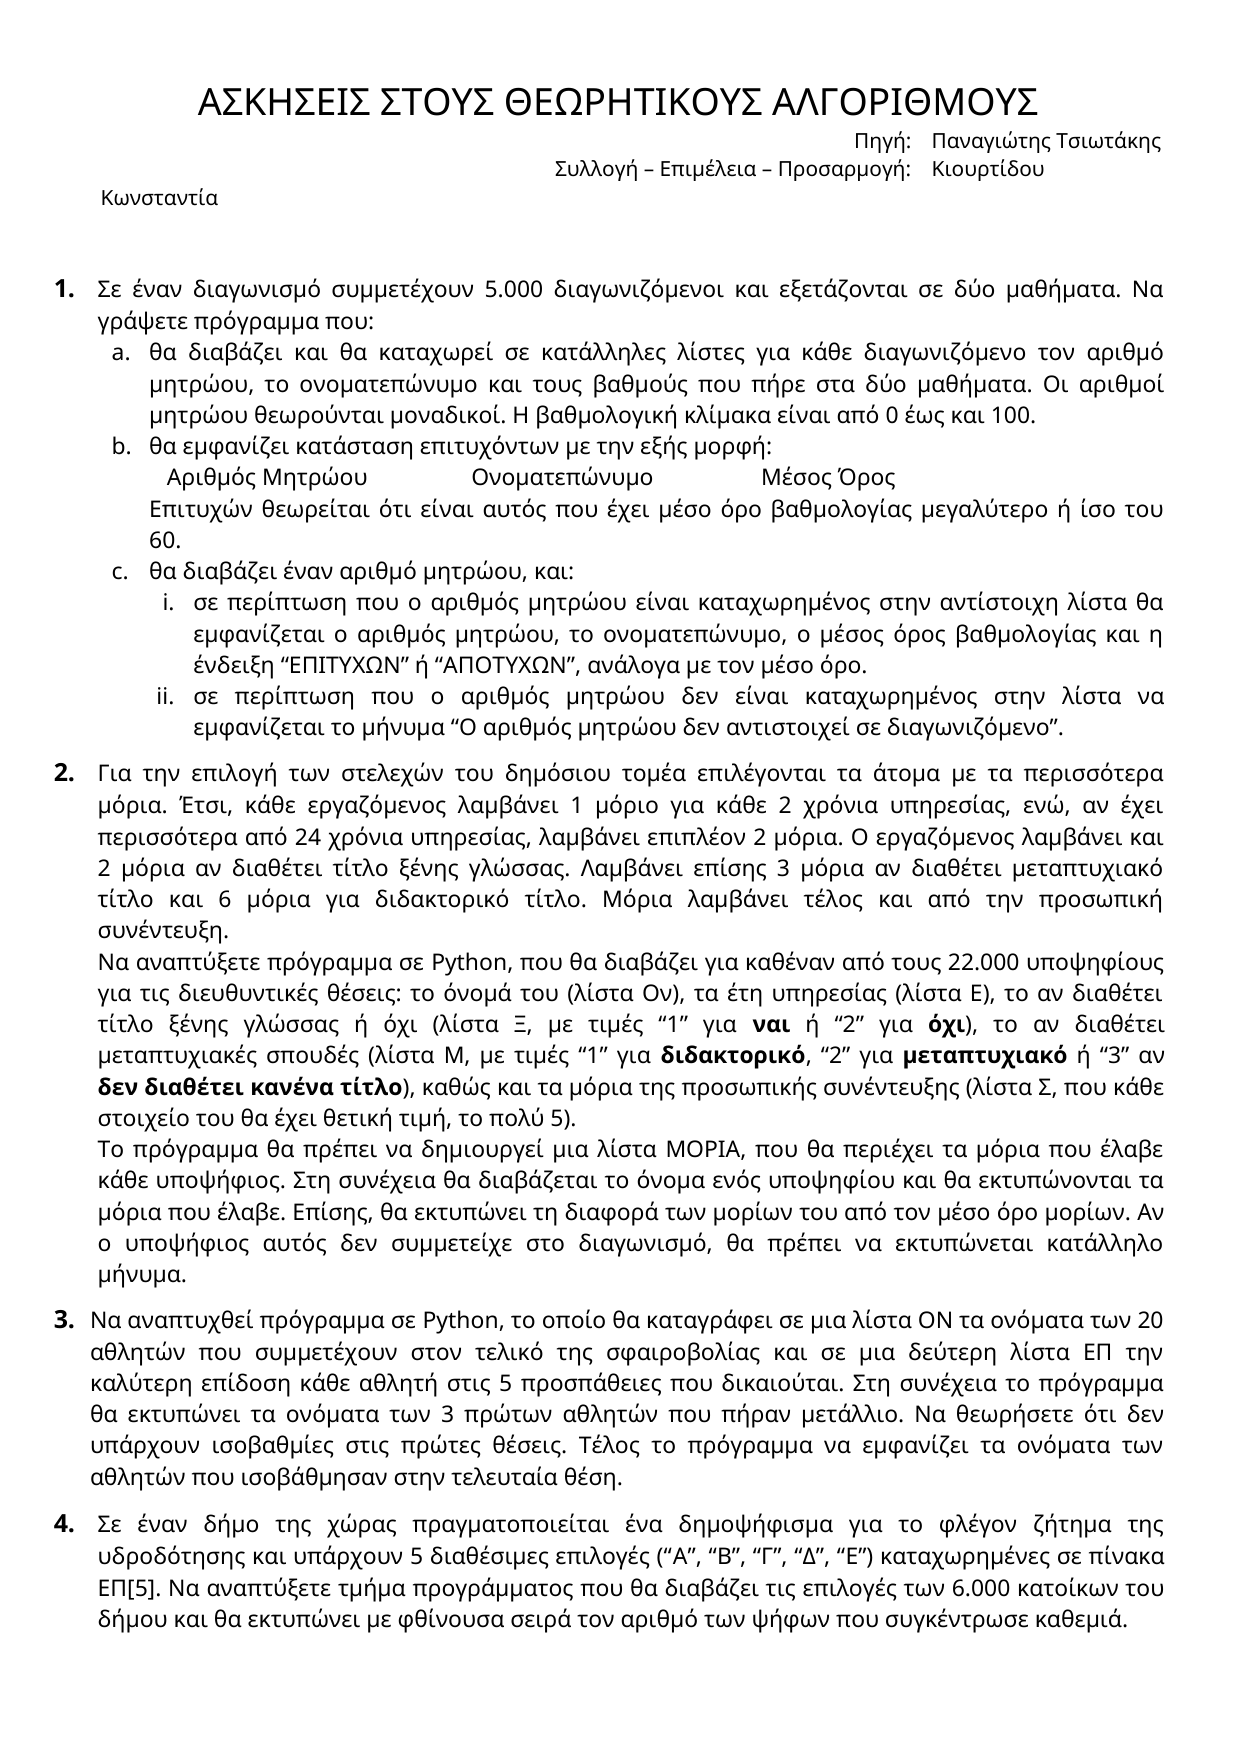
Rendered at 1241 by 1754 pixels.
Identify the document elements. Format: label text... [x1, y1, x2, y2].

list Σε έναν διαγωνισμό συμμετέχουν 5.000 διαγωνιζόμενοι και εξετάζονται σε δύο μαθήματα. Να γράψετε πρόγραμμα που: [75, 271, 1165, 336]
list θα εμφανίζει κατάσταση επιτυχόντων με την εξής μορφή: [111, 430, 1165, 461]
list θα διαβάζει και θα καταχωρεί σε κατάλληλες λίστες για κάθε διαγωνιζόμενο τον αριθμό μητρώου, το ονοματεπώνυμο και τους βαθμούς που πήρε στα δύο μαθήματα. Οι αριθμοί μητρώου θεωρούνται μοναδικοί. Η βαθμολογική κλίμακα είναι από 0 έως και 100. [111, 336, 1165, 430]
text Πηγή: Παναγιώτης Τσιωτάκης [71, 126, 1165, 154]
list Σε έναν δήμο της χώρας πραγματοποιείται ένα δημοψήφισμα για το φλέγον ζήτημα της υδροδότησης και υπάρχουν 5 διαθέσιμες επιλογές (“A”, “B”, “Γ”, “Δ”, “E”) καταχωρημένες σε πίνακα ΕΠ[5]. Να αναπτύξετε τμήμα προγράμματος που θα διαβάζει τις επιλογές των 6.000 κατοίκων του δήμου και θα εκτυπώνει με φθίνουσα σειρά τον αριθμό των ψήφων που συγκέντρωσε καθεμιά. [75, 1506, 1165, 1634]
list Αριθμός Μητρώου Ονοματεπώνυμο Μέσος Όρος [149, 461, 1165, 493]
list Το πρόγραμμα θα πρέπει να δημιουργεί μια λίστα ΜΟΡΙΑ, που θα περιέχει τα μόρια που έλαβε κάθε υποψήφιος. Στη συνέχεια θα διαβάζεται το όνομα ενός υποψηφίου και θα εκτυπώνονται τα μόρια που έλαβε. Επίσης, θα εκτυπώνει τη διαφορά των μορίων του από τον μέσο όρο μορίων. Αν ο υποψήφιος αυτός δεν συμμετείχε στο διαγωνισμό, θα πρέπει να εκτυπώνεται κατάλληλο μήνυμα. [97, 1133, 1165, 1289]
list Για την επιλογή των στελεχών του δημόσιου τομέα επιλέγονται τα άτομα με τα περισσότερα μόρια. Έτσι, κάθε εργαζόμενος λαμβάνει 1 μόριο για κάθε 2 χρόνια υπηρεσίας, ενώ, αν έχει περισσότερα από 24 χρόνια υπηρεσίας, λαμβάνει επιπλέον 2 μόρια. Ο εργαζόμενος λαμβάνει και 2 μόρια αν διαθέτει τίτλο ξένης γλώσσας. Λαμβάνει επίσης 3 μόρια αν διαθέτει μεταπτυχιακό τίτλο και 6 μόρια για διδακτορικό τίτλο. Μόρια λαμβάνει τέλος και από την προσωπική συνέντευξη. [75, 755, 1165, 945]
list σε περίπτωση που ο αριθμός μητρώου δεν είναι καταχωρημένος στην λίστα να εμφανίζεται το μήνυμα “Ο αριθμός μητρώου δεν αντιστοιχεί σε διαγωνιζόμενο”. [174, 680, 1165, 743]
list Να αναπτύξετε πρόγραμμα σε Python, που θα διαβάζει για καθέναν από τους 22.000 υποψηφίους για τις διευθυντικές θέσεις: το όνομά του (λίστα Ον), τα έτη υπηρεσίας (λίστα Ε), το αν διαθέτει τίτλο ξένης γλώσσας ή όχι (λίστα Ξ, με τιμές “1” για ναι ή “2” για όχι), το αν διαθέτει μεταπτυχιακές σπουδές (λίστα Μ, με τιμές “1” για διδακτορικό, “2” για μεταπτυχιακό ή “3” αν δεν διαθέτει κανένα τίτλο), καθώς και τα μόρια της προσωπικής συνέντευξης (λίστα Σ, που κάθε στοιχείο του θα έχει θετική τιμή, το πολύ 5). [97, 945, 1165, 1133]
list Επιτυχών θεωρείται ότι είναι αυτός που έχει μέσο όρο βαθμολογίας μεγαλύτερο ή ίσο του 60. [149, 493, 1165, 555]
text ΑΣΚΗΣΕΙΣ ΣΤΟΥΣ ΘΕΩΡΗΤΙΚΟΥΣ ΑΛΓΟΡΙΘΜΟΥΣ [71, 75, 1165, 126]
list Να αναπτυχθεί πρόγραμμα σε Python, το οποίο θα καταγράφει σε μια λίστα ΟΝ τα ονόματα των 20 αθλητών που συμμετέχουν στον τελικό της σφαιροβολίας και σε μια δεύτερη λίστα ΕΠ την καλύτερη επίδοση κάθε αθλητή στις 5 προσπάθειες που δικαιούται. Στη συνέχεια το πρόγραμμα θα εκτυπώνει τα ονόματα των 3 πρώτων αθλητών που πήραν μετάλλιο. Να θεωρήσετε ότι δεν υπάρχουν ισοβαθμίες στις πρώτες θέσεις. Τέλος το πρόγραμμα να εμφανίζει τα ονόματα των αθλητών που ισοβάθμησαν στην τελευταία θέση. [75, 1302, 1165, 1492]
list σε περίπτωση που ο αριθμός μητρώου είναι καταχωρημένος στην αντίστοιχη λίστα θα εμφανίζεται ο αριθμός μητρώου, το ονοματεπώνυμο, ο μέσος όρος βαθμολογίας και η ένδειξη “ΕΠΙΤΥΧΩΝ” ή “ΑΠΟΤΥΧΩΝ”, ανάλογα με τον μέσο όρο. [174, 586, 1165, 680]
list θα διαβάζει έναν αριθμό μητρώου, και: [111, 555, 1165, 586]
text Συλλογή – Επιμέλεια – Προσαρμογή: Κιουρτίδου Κωνσταντία [71, 154, 1165, 211]
